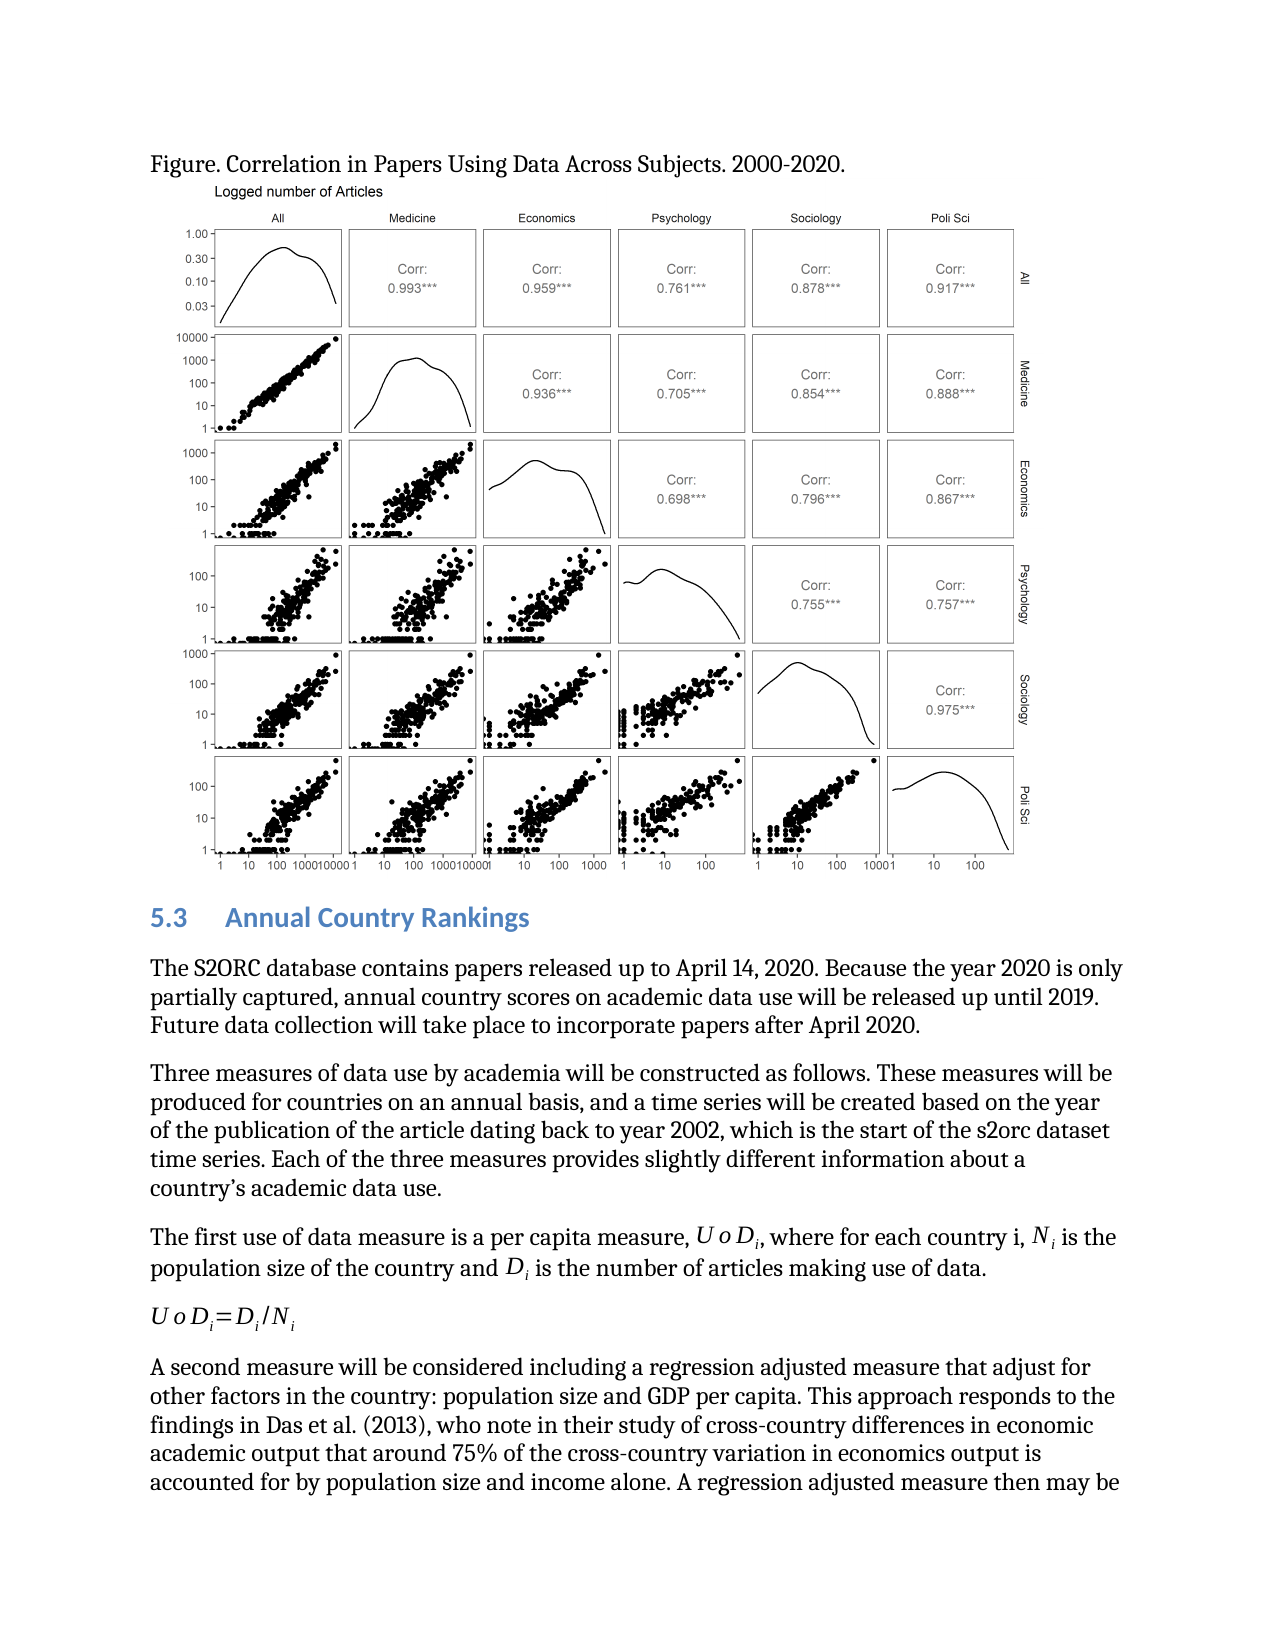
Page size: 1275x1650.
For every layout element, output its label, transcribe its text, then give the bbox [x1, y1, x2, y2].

text The S2ORC database contains papers released up to April 14, 2020. Because the year 2020 is only partially captured, annual country scores on academic data use will be released up until 2019. Future data collection will take place to incorporate papers after April 2020. [150, 954, 1125, 1040]
subtitle 5.3 Annual Country Rankings [150, 899, 1125, 935]
picture [168, 178, 1044, 879]
text Three measures of data use by academia will be constructed as follows. These measures will be produced for countries on an annual basis, and a time series will be created based on the year of the publication of the article dating back to year 2002, which is the start of the s2orc dataset time series. Each of the three measures provides slightly different information about a country’s academic data use. [150, 1059, 1125, 1203]
text The first use of data measure is a per capita measure, , where for each country i, is the population size of the country and is the number of articles making use of data. [150, 1221, 1125, 1284]
